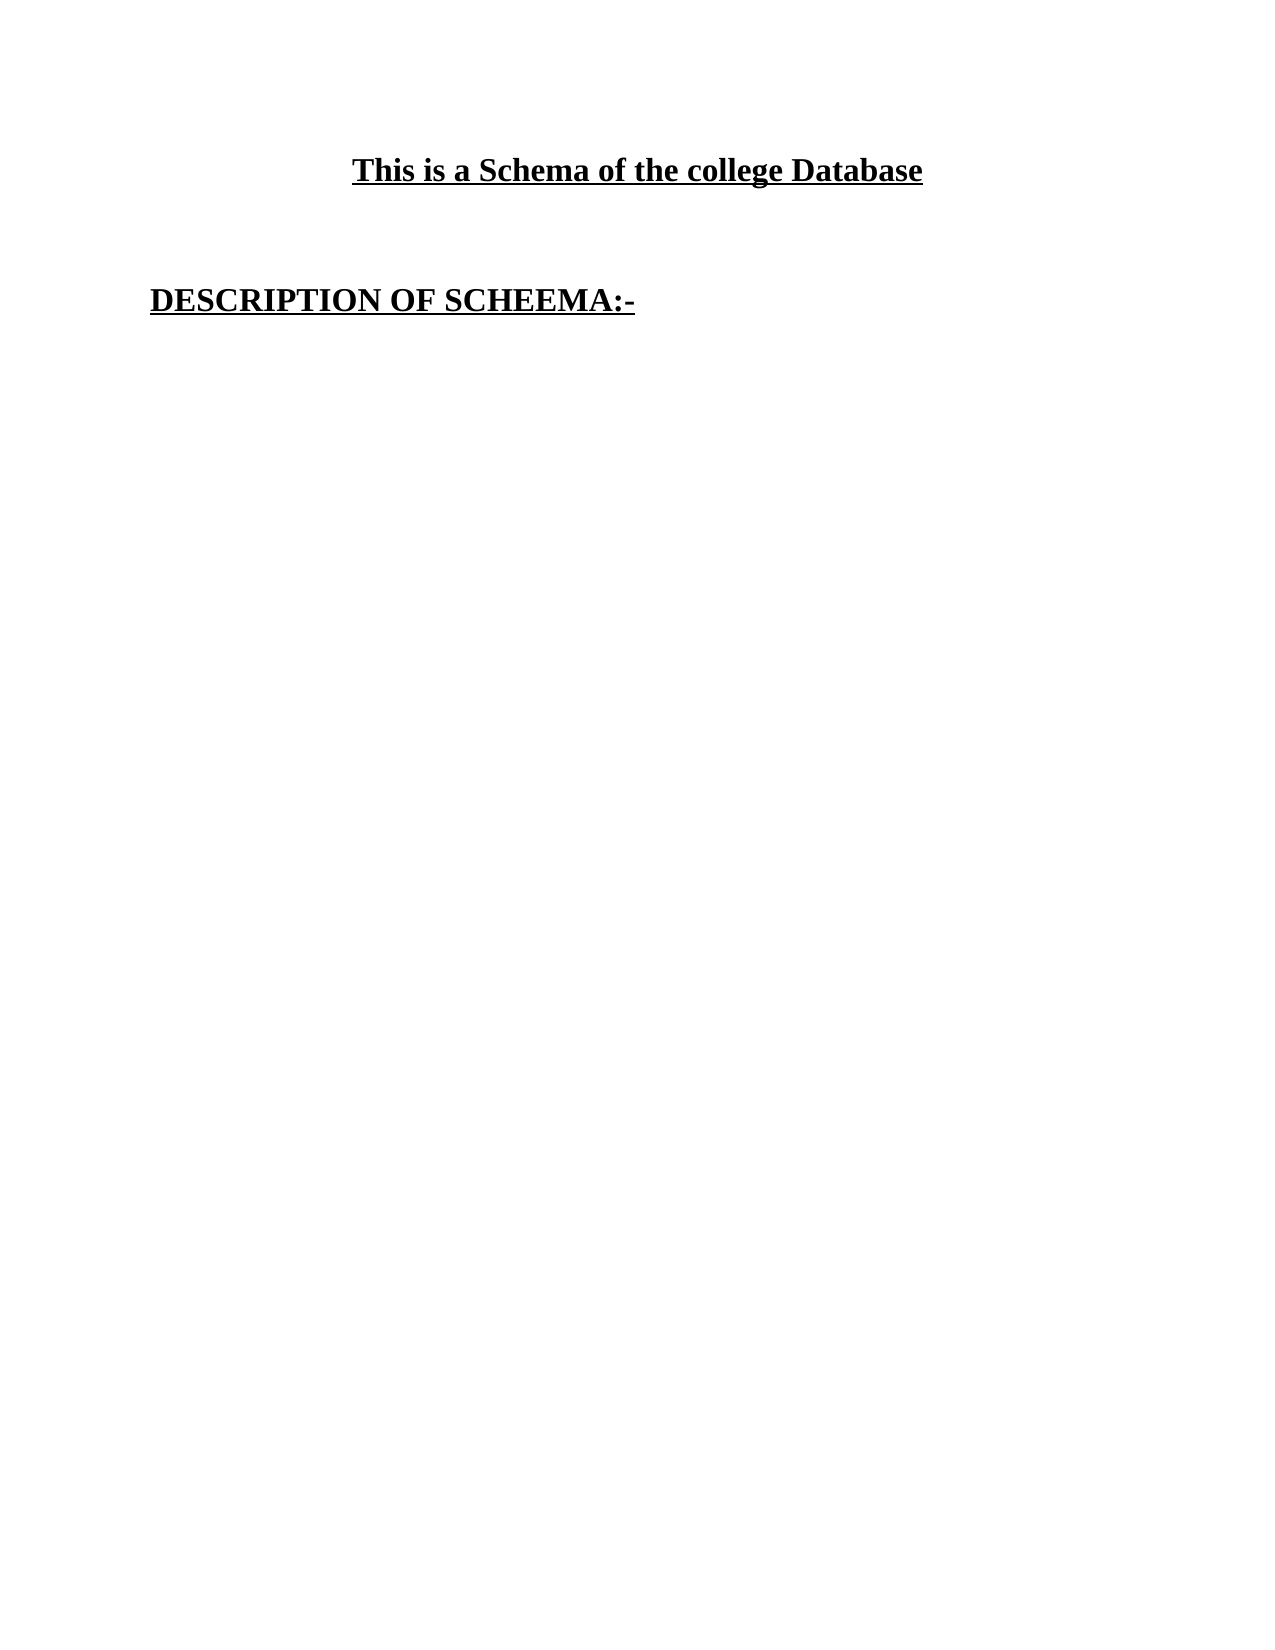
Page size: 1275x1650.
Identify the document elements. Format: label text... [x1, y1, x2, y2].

text This is a Schema of the college Database [150, 150, 1125, 188]
text DESCRIPTION OF SCHEEMA:- [150, 280, 1125, 318]
